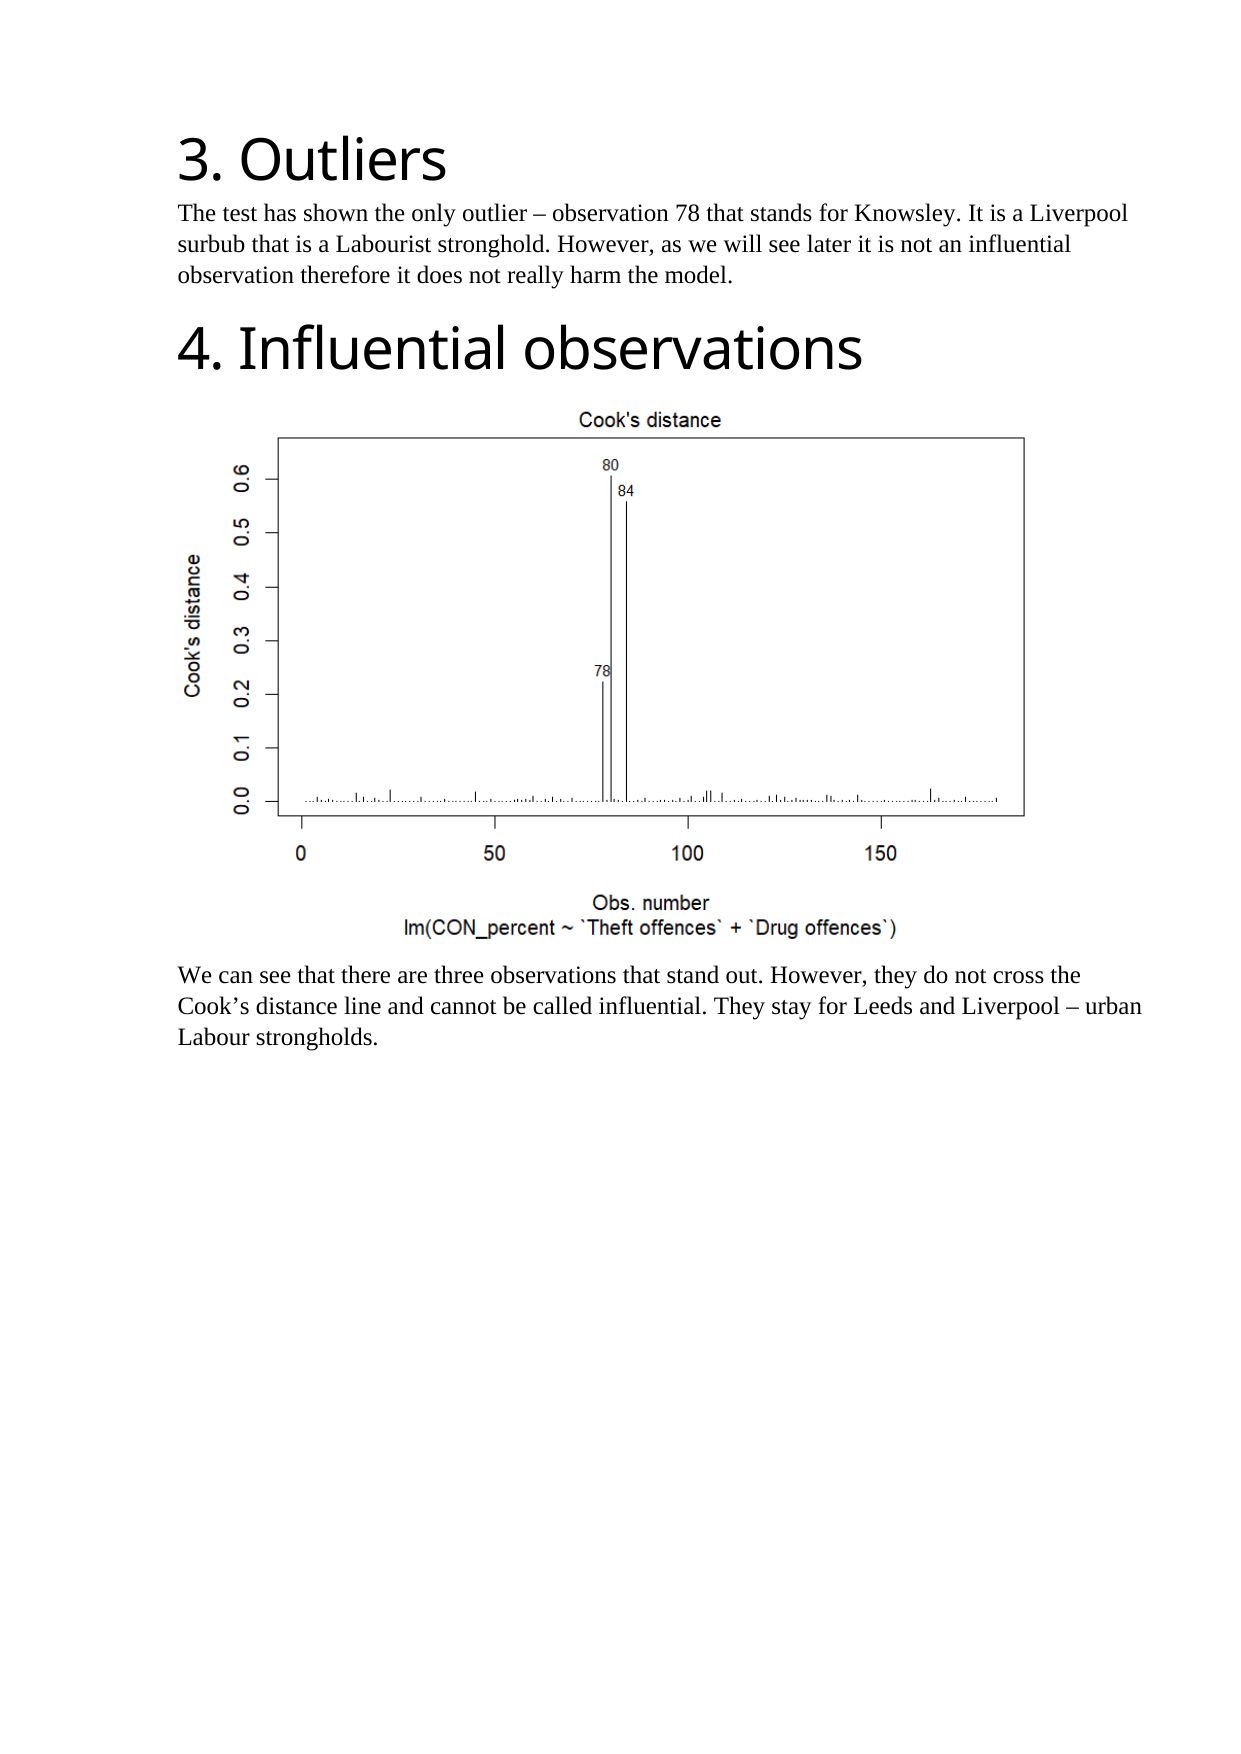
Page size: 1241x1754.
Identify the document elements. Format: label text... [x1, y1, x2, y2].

picture [177, 386, 1076, 942]
text The test has shown the only outlier – observation 78 that stands for Knowsley. It is a Liverpool surbub that is a Labourist stronghold. However, as we will see later it is not an influential observation therefore it does not really harm the model. [177, 198, 1152, 288]
text We can see that there are three observations that stand out. However, they do not cross the Cook’s distance line and cannot be called influential. They stay for Leeds and Liverpool – urban Labour strongholds. [177, 960, 1152, 1051]
title 4. Influential observations [177, 307, 1152, 387]
title 3. Outliers [177, 118, 1152, 198]
